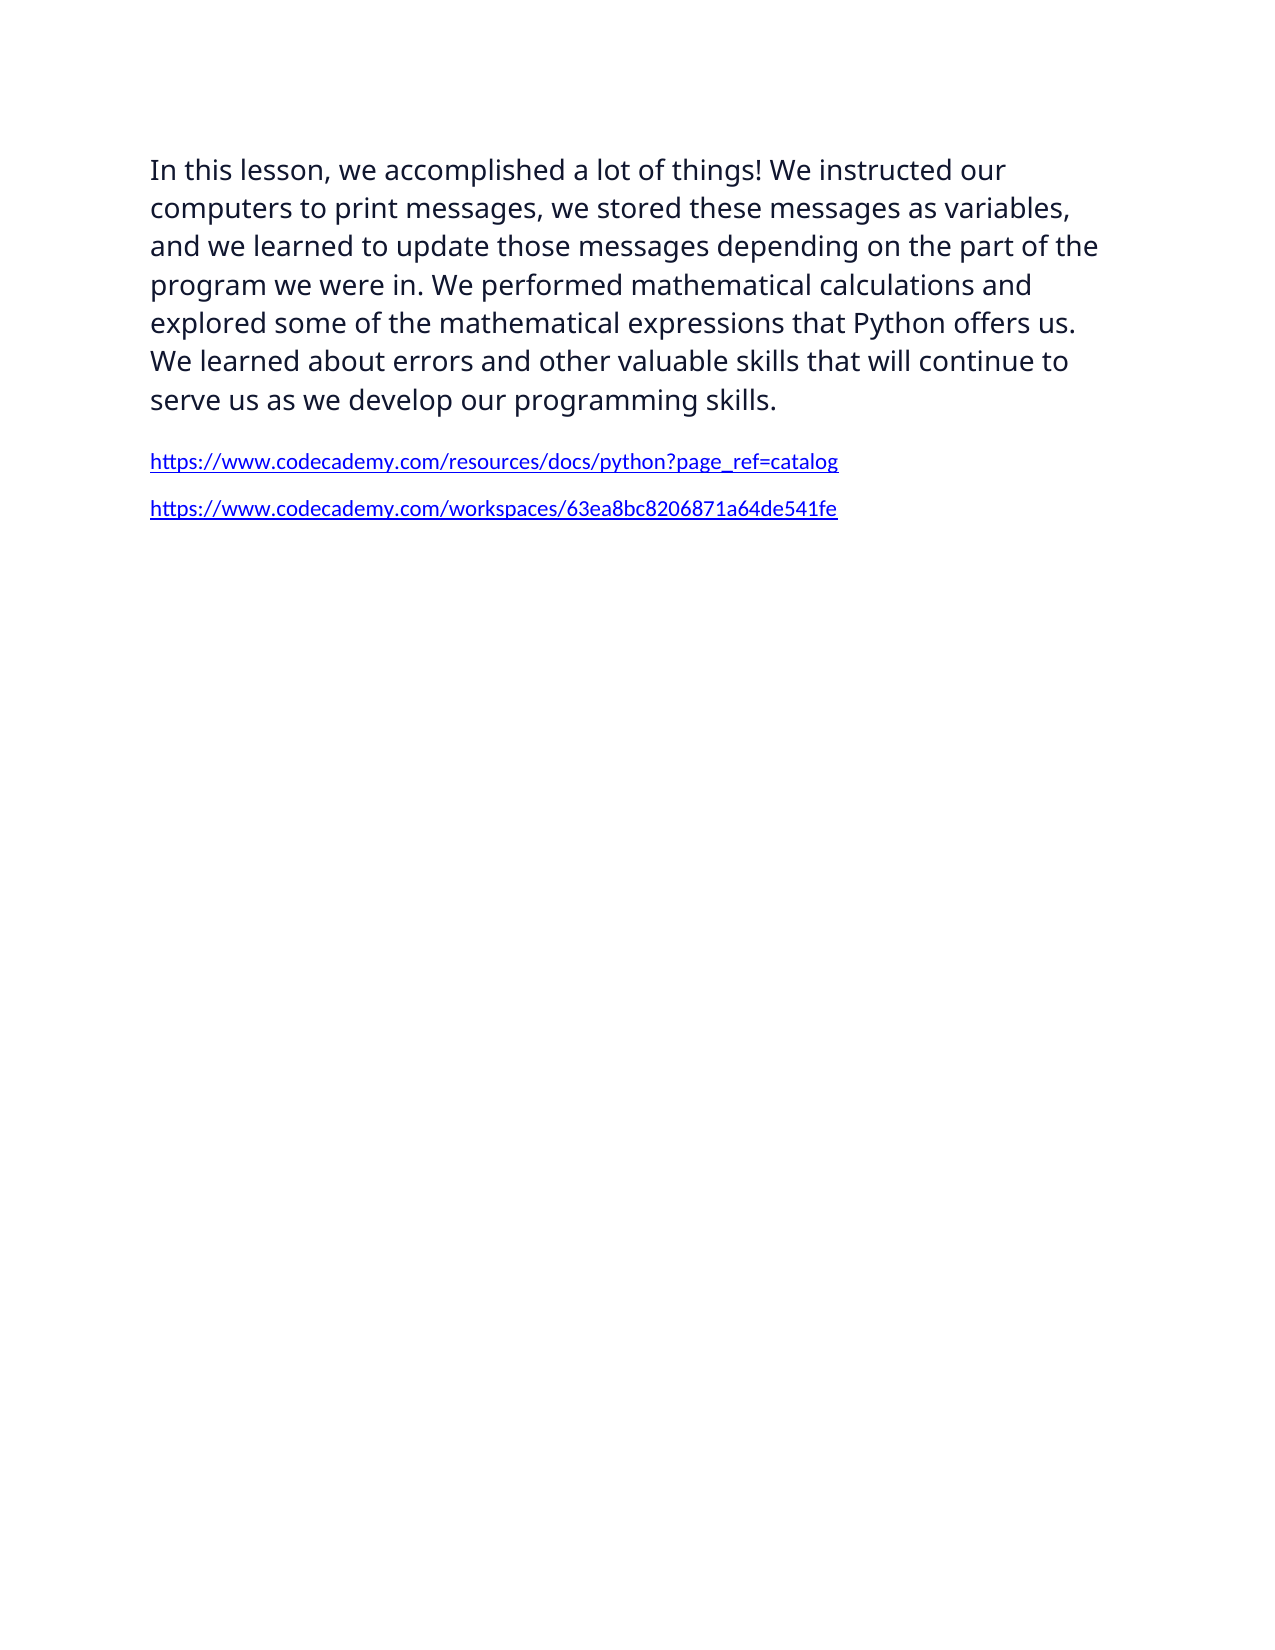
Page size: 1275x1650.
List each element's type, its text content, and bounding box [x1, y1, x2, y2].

text https://www.codecademy.com/workspaces/63ea8bc8206871a64de541fe [150, 494, 1125, 522]
text In this lesson, we accomplished a lot of things! We instructed our computers to print messages, we stored these messages as variables, and we learned to update those messages depending on the part of the program we were in. We performed mathematical calculations and explored some of the mathematical expressions that Python offers us. We learned about errors and other valuable skills that will continue to serve us as we develop our programming skills. [150, 150, 1125, 418]
text https://www.codecademy.com/resources/docs/python?page_ref=catalog [150, 447, 1125, 476]
